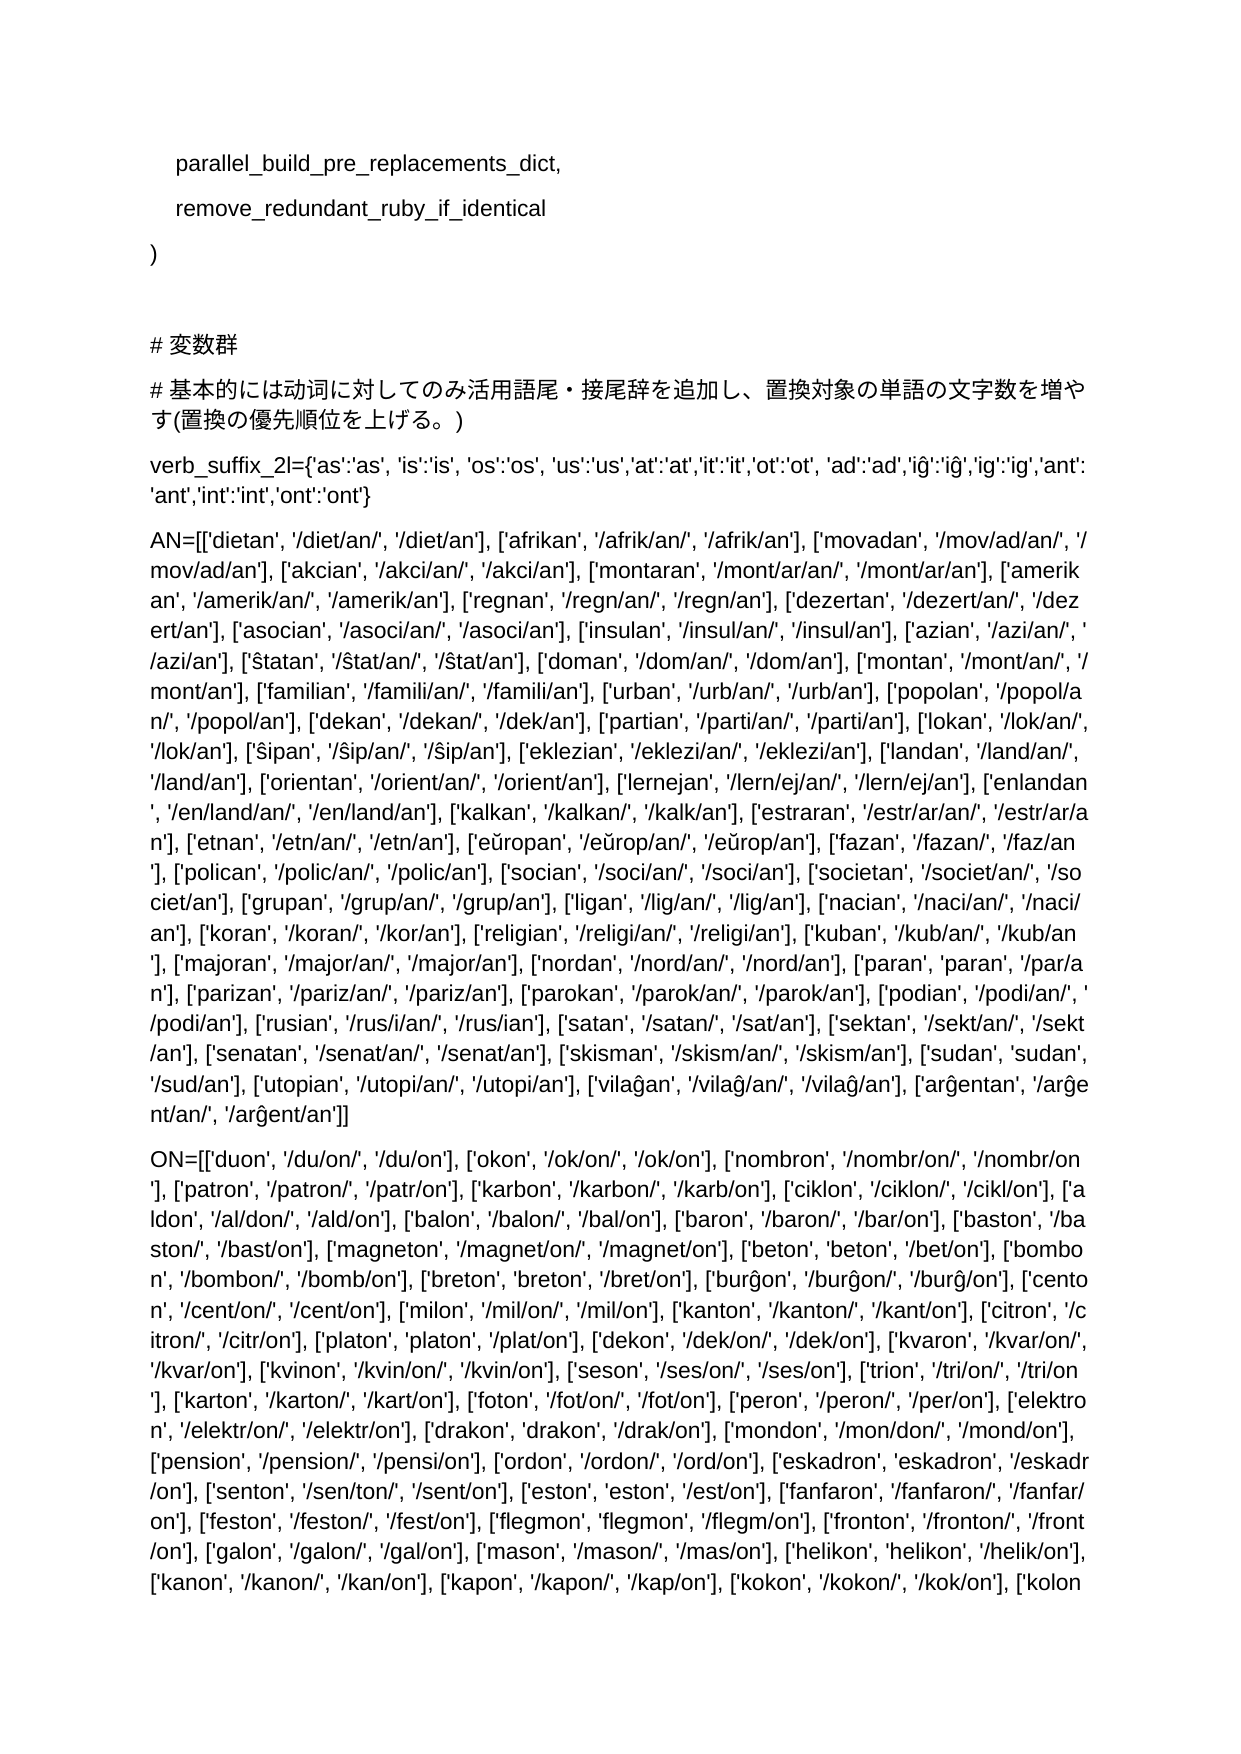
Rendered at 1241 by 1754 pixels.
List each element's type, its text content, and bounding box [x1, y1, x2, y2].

text # 変数群 [150, 332, 1090, 358]
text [150, 1146, 1090, 1595]
text remove_redundant_ruby_if_identical [150, 195, 1090, 221]
text parallel_build_pre_replacements_dict, [150, 150, 1090, 176]
text verb_suffix_2l={'as':'as', 'is':'is', 'os':'os', 'us':'us','at':'at','it':'it','ot':'ot', 'ad':'ad','iĝ':'iĝ','ig':'ig','ant':'ant','int':'int','ont':'ont'} [150, 452, 1090, 508]
text # 基本的には动词に対してのみ活用語尾・接尾辞を追加し、置換対象の単語の文字数を増やす(置換の優先順位を上げる。) [150, 377, 1090, 433]
text AN=[['dietan', '/diet/an/', '/diet/an'], ['afrikan', '/afrik/an/', '/afrik/an'], ['movadan', '/mov/ad/an/', '/mov/ad/an'], ['akcian', '/akci/an/', '/akci/an'], ['montaran', '/mont/ar/an/', '/mont/ar/an'], ['amerikan', '/amerik/an/', '/amerik/an'], ['regnan', '/regn/an/', '/regn/an'], ['dezertan', '/dezert/an/', '/dezert/an'], ['asocian', '/asoci/an/', '/asoci/an'], ['insulan', '/insul/an/', '/insul/an'], ['azian', '/azi/an/', '/azi/an'], ['ŝtatan', '/ŝtat/an/', '/ŝtat/an'], ['doman', '/dom/an/', '/dom/an'], ['montan', '/mont/an/', '/mont/an'], ['familian', '/famili/an/', '/famili/an'], ['urban', '/urb/an/', '/urb/an'], ['popolan', '/popol/an/', '/popol/an'], ['dekan', '/dekan/', '/dek/an'], ['partian', '/parti/an/', '/parti/an'], ['lokan', '/lok/an/', '/lok/an'], ['ŝipan', '/ŝip/an/', '/ŝip/an'], ['eklezian', '/eklezi/an/', '/eklezi/an'], ['landan', '/land/an/', '/land/an'], ['orientan', '/orient/an/', '/orient/an'], ['lernejan', '/lern/ej/an/', '/lern/ej/an'], ['enlandan', '/en/land/an/', '/en/land/an'], ['kalkan', '/kalkan/', '/kalk/an'], ['estraran', '/estr/ar/an/', '/estr/ar/an'], ['etnan', '/etn/an/', '/etn/an'], ['eŭropan', '/eŭrop/an/', '/eŭrop/an'], ['fazan', '/fazan/', '/faz/an'], ['polican', '/polic/an/', '/polic/an'], ['socian', '/soci/an/', '/soci/an'], ['societan', '/societ/an/', '/societ/an'], ['grupan', '/grup/an/', '/grup/an'], ['ligan', '/lig/an/', '/lig/an'], ['nacian', '/naci/an/', '/naci/an'], ['koran', '/koran/', '/kor/an'], ['religian', '/religi/an/', '/religi/an'], ['kuban', '/kub/an/', '/kub/an'], ['majoran', '/major/an/', '/major/an'], ['nordan', '/nord/an/', '/nord/an'], ['paran', 'paran', '/par/an'], ['parizan', '/pariz/an/', '/pariz/an'], ['parokan', '/parok/an/', '/parok/an'], ['podian', '/podi/an/', '/podi/an'], ['rusian', '/rus/i/an/', '/rus/ian'], ['satan', '/satan/', '/sat/an'], ['sektan', '/sekt/an/', '/sekt/an'], ['senatan', '/senat/an/', '/senat/an'], ['skisman', '/skism/an/', '/skism/an'], ['sudan', 'sudan', '/sud/an'], ['utopian', '/utopi/an/', '/utopi/an'], ['vilaĝan', '/vilaĝ/an/', '/vilaĝ/an'], ['arĝentan', '/arĝent/an/', '/arĝent/an']] [150, 527, 1090, 1127]
text ) [150, 239, 1090, 266]
